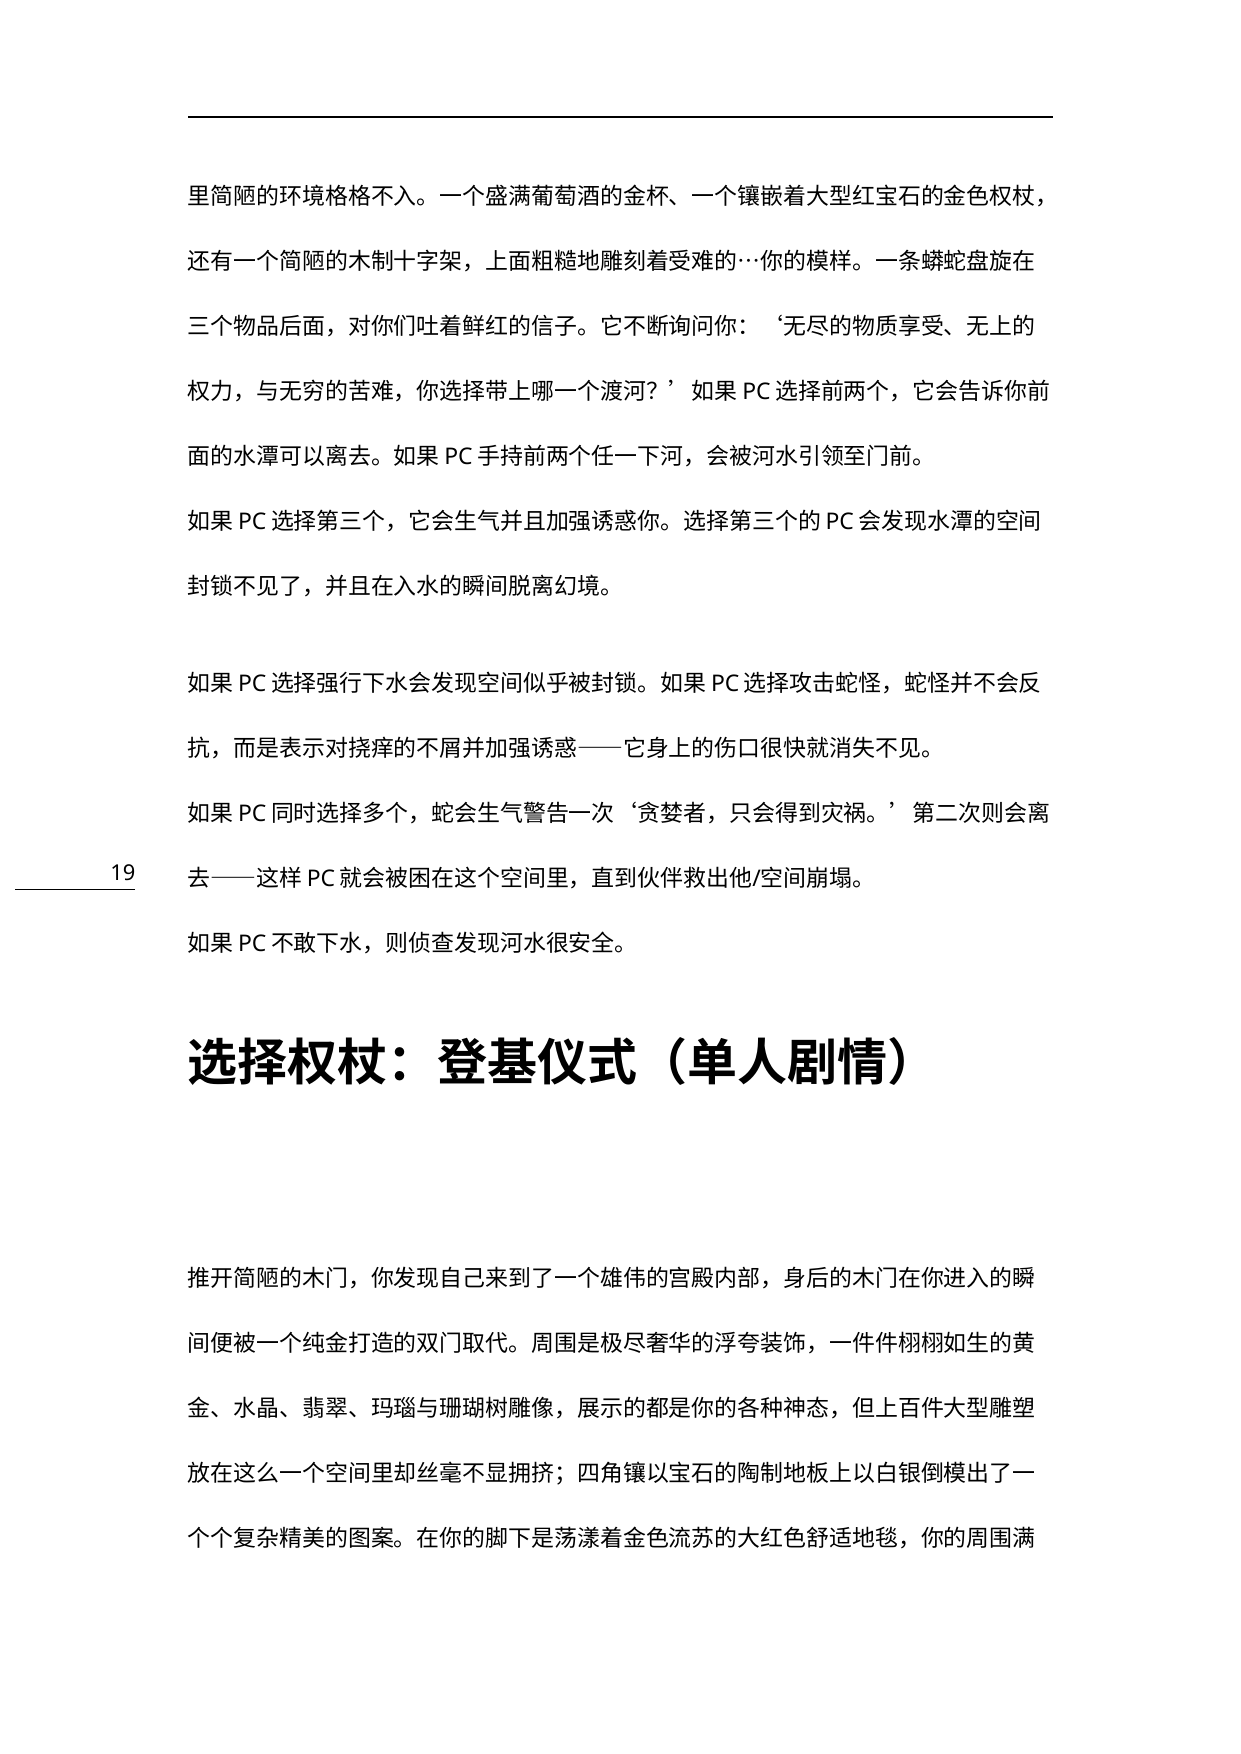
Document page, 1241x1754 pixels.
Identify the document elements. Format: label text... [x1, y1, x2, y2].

subtitle 选择权杖：登基仪式（单人剧情） [187, 1010, 1053, 1107]
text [187, 1244, 1053, 1569]
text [187, 162, 1053, 487]
text 如果PC选择第三个，它会生气并且加强诱惑你。选择第三个的PC会发现水潭的空间封锁不见了，并且在入水的瞬间脱离幻境。 [187, 487, 1053, 617]
text 如果PC不敢下水，则侦查发现河水很安全。 [187, 909, 1053, 974]
text 如果PC选择强行下水会发现空间似乎被封锁。如果PC选择攻击蛇怪，蛇怪并不会反抗，而是表示对挠痒的不屑并加强诱惑——它身上的伤口很快就消失不见。 [187, 649, 1053, 779]
text 如果PC同时选择多个，蛇会生气警告一次‘贪婪者，只会得到灾祸。’第二次则会离去——这样PC就会被困在这个空间里，直到伙伴救出他/空间崩塌。 [187, 779, 1053, 909]
